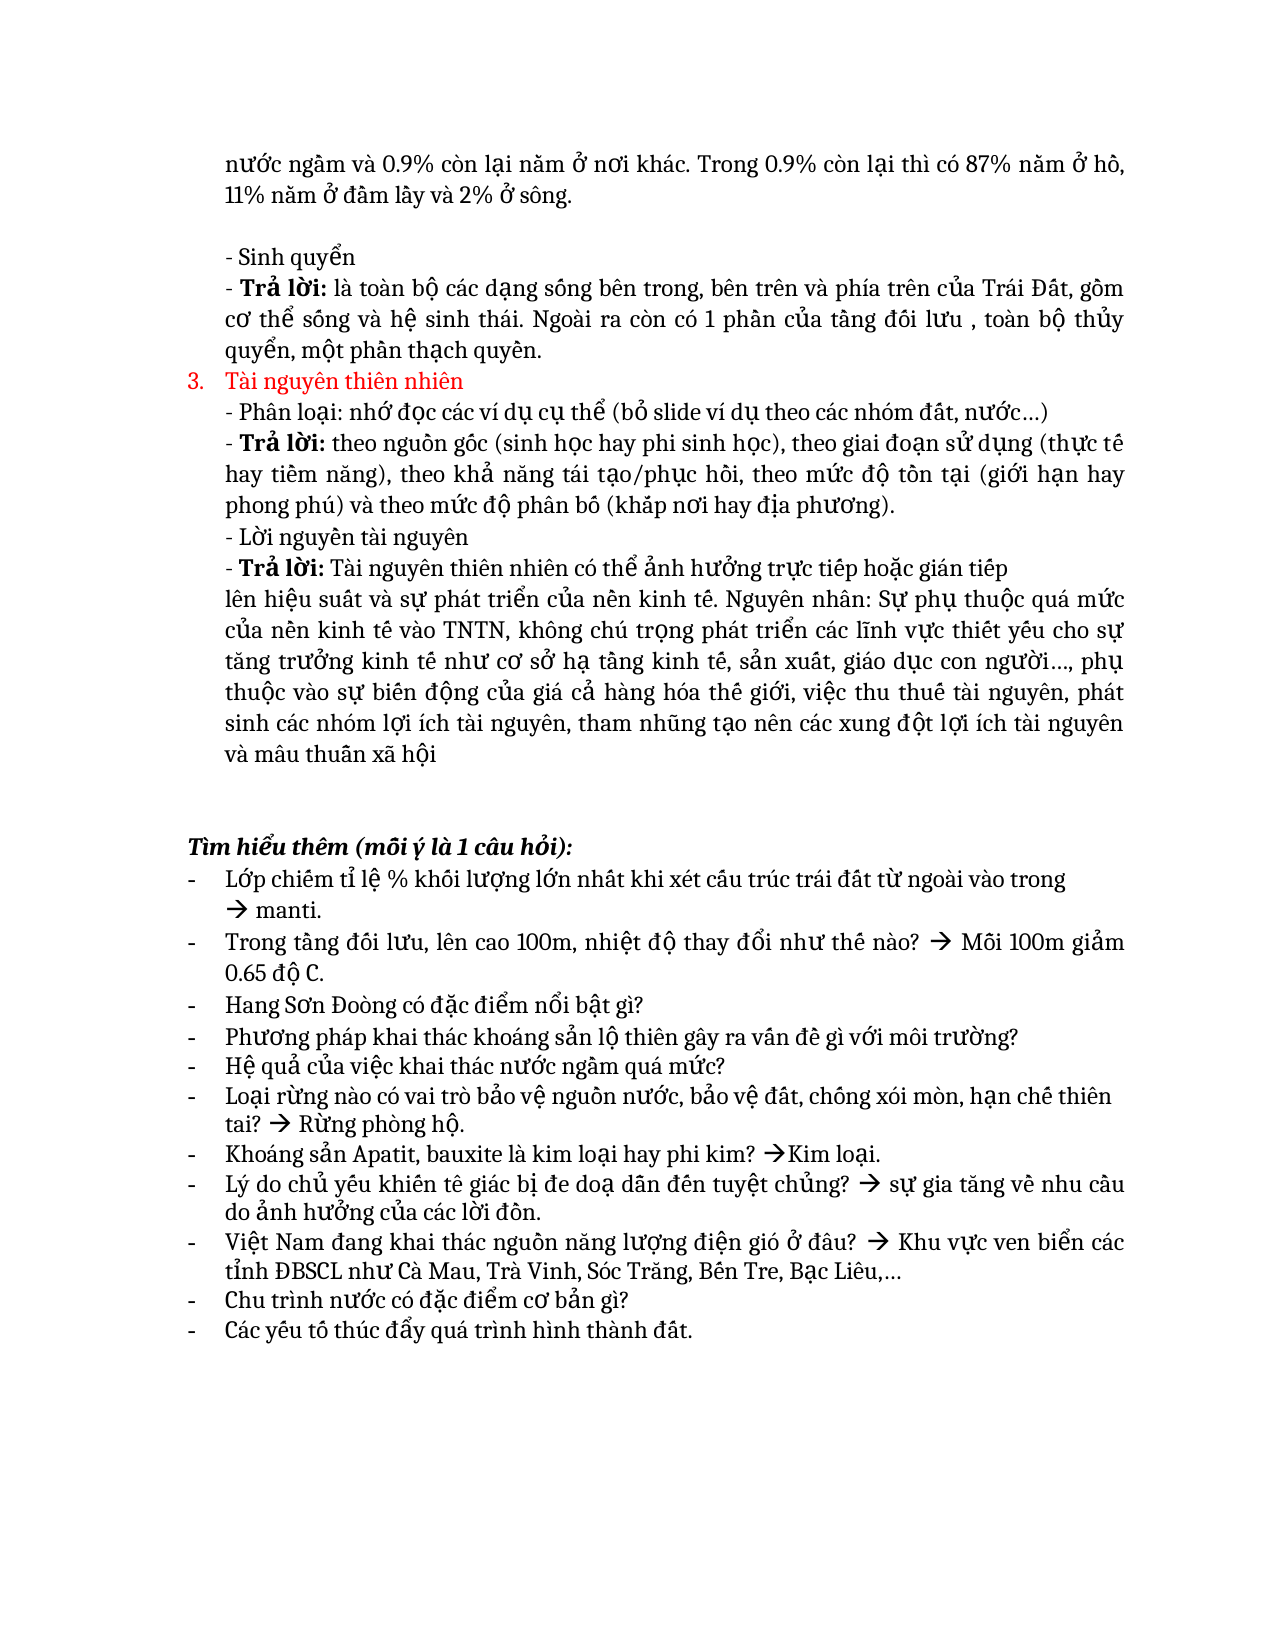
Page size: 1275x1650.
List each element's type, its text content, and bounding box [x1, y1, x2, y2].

list Loại rừng nào có vai trò bảo vệ nguồn nước, bảo vệ đất, chống xói mòn, hạn chế thiên tai? Rừng phòng hộ. [187, 1081, 1125, 1139]
text lên hiệu suất và sự phát triển của nền kinh tế. Nguyên nhân: Sự phụ thuộc quá mức của nền kinh tế vào TNTN, không chú trọng phát triển các lĩnh vực thiết yếu cho sự tăng trưởng kinh tế như cơ sở hạ tầng kinh tế, sản xuất, giáo dục con người…, phụ thuộc vào sự biến động của giá cả hàng hóa thế giới, việc thu thuế tài nguyên, phát sinh các nhóm lợi ích tài nguyên, tham nhũng tạo nên các xung đột lợi ích tài nguyên và mâu thuẫn xã hội [225, 584, 1125, 768]
list Hệ quả của việc khai thác nước ngầm quá mức? [187, 1051, 1125, 1081]
list Phương pháp khai thác khoáng sản lộ thiên gây ra vấn đề gì với môi trường? [187, 1022, 1125, 1051]
list Khoáng sản Apatit, bauxite là kim loại hay phi kim? Kim loại. [187, 1139, 1125, 1169]
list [225, 150, 1125, 210]
list Tài nguyên thiên nhiên [187, 367, 1125, 396]
list Hang Sơn Đoòng có đặc điểm nổi bật gì? [187, 990, 1125, 1019]
list Các yếu tố thúc đẩy quá trình hình thành đất. [187, 1315, 1125, 1344]
text - Lời nguyền tài nguyên [225, 522, 1125, 551]
text Tìm hiểu thêm (mỗi ý là 1 câu hỏi): [187, 833, 1125, 862]
list - Sinh quyển [225, 243, 1125, 272]
list Việt Nam đang khai thác nguồn năng lượng điện gió ở đâu? Khu vực ven biển các tỉnh ĐBSCL như Cà Mau, Trà Vinh, Sóc Trăng, Bến Tre, Bạc Liêu,… [187, 1227, 1125, 1285]
list Lớp chiếm tỉ lệ % khối lượng lớn nhất khi xét cấu trúc trái đất từ ngoài vào trong [187, 864, 1125, 893]
text - Trả lời: theo nguồn gốc (sinh học hay phi sinh học), theo giai đoạn sử dụng (thực tế hay tiềm năng), theo khả năng tái tạo/phục hồi, theo mức độ tồn tại (giới hạn hay phong phú) và theo mức độ phân bố (khắp nơi hay địa phương). [225, 429, 1125, 520]
list Lý do chủ yếu khiến tê giác bị đe doạ dẫn đến tuyệt chủng? sự gia tăng về nhu cầu do ảnh hưởng của các lời đồn. [187, 1169, 1125, 1227]
list manti. [225, 896, 1125, 924]
text - Phân loại: nhớ đọc các ví dụ cụ thể (bỏ slide ví dụ theo các nhóm đất, nước…) [225, 398, 1125, 427]
list Chu trình nước có đặc điểm cơ bản gì? [187, 1285, 1125, 1315]
list - Trả lời: là toàn bộ các dạng sống bên trong, bên trên và phía trên của Trái Đất, gồm cơ thể sống và hệ sinh thái. Ngoài ra còn có 1 phần của tầng đối lưu , toàn bộ thủy quyển, một phần thạch quyền. [225, 274, 1125, 365]
list Trong tầng đối lưu, lên cao 100m, nhiệt độ thay đổi như thế nào? Mỗi 100m giảm 0.65 độ C. [187, 927, 1125, 987]
text - Trả lời: Tài nguyên thiên nhiên có thể ảnh hưởng trực tiếp hoặc gián tiếp [225, 553, 1125, 582]
